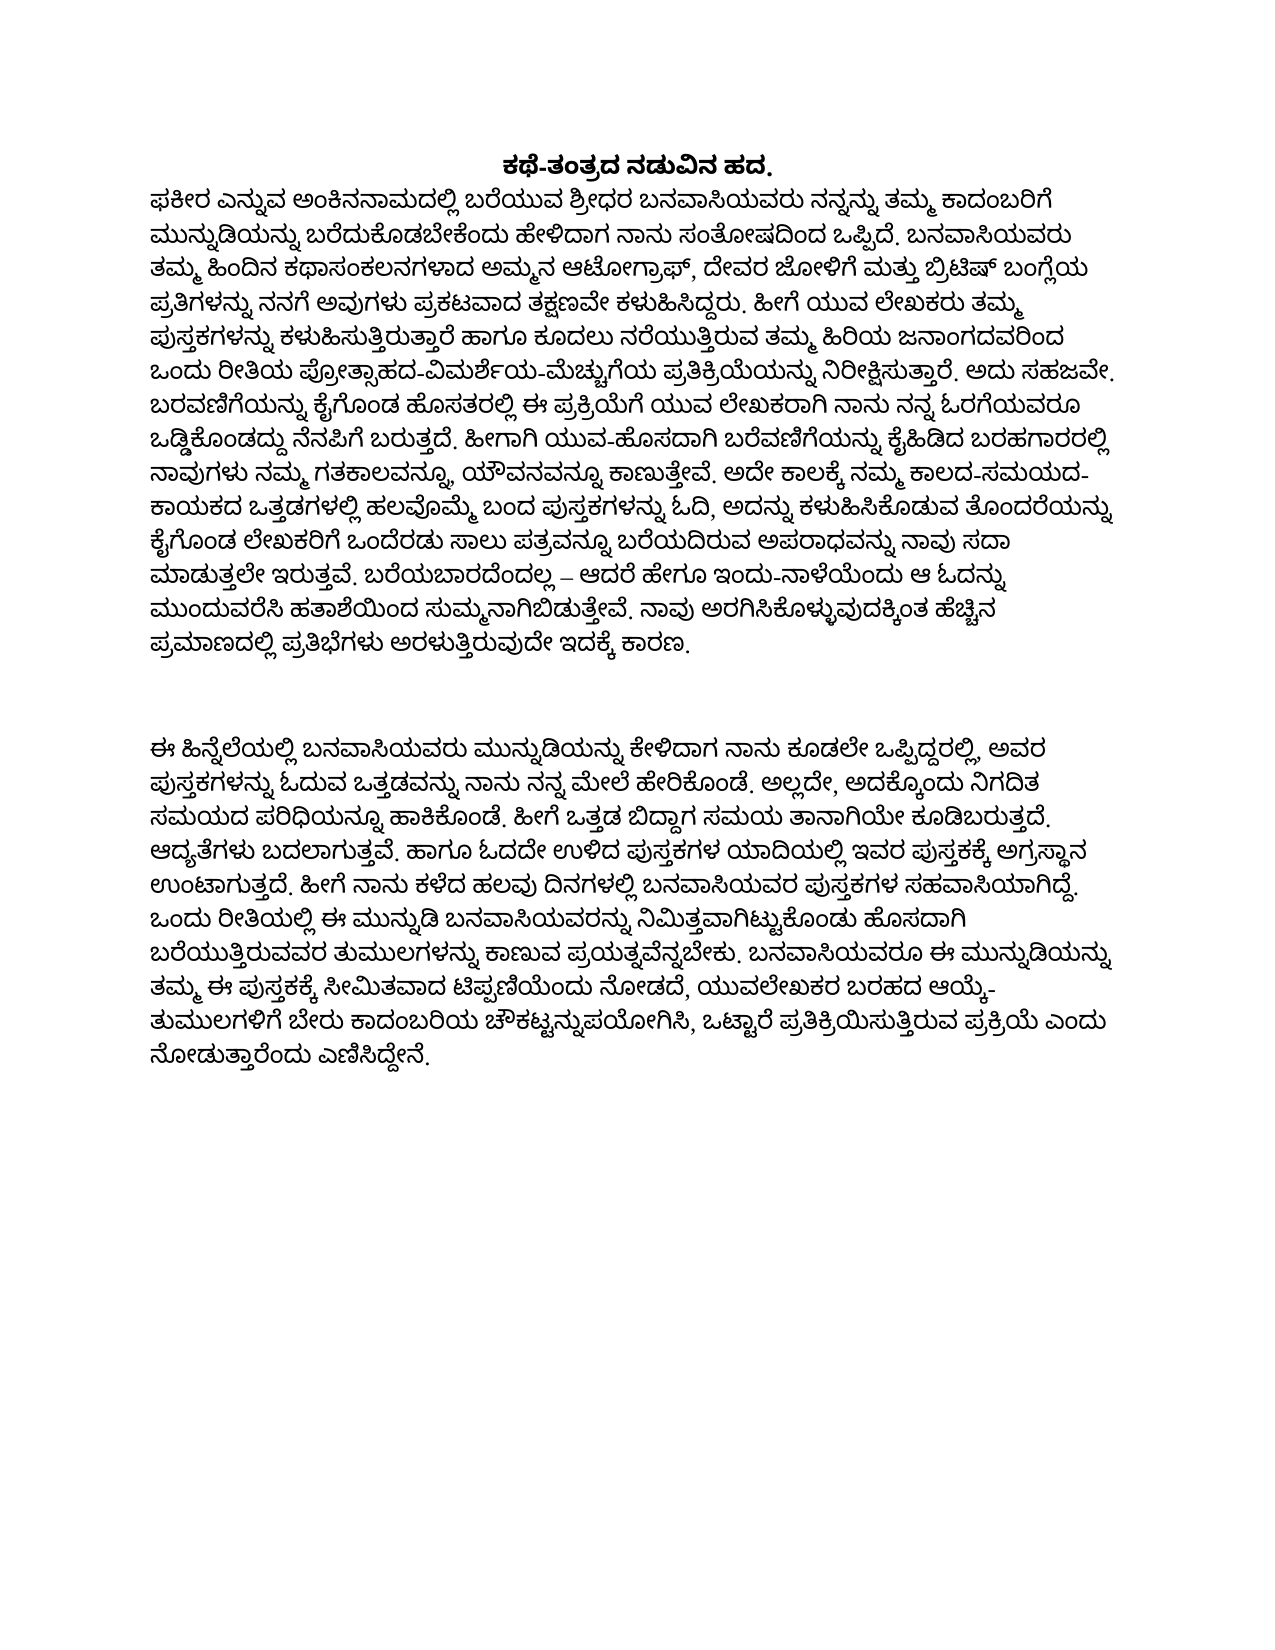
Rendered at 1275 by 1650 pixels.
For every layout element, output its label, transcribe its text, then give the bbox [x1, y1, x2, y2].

text ಈ ಹಿನ್ನೆಲೆಯಲ್ಲಿ ಬನವಾಸಿಯವರು ಮುನ್ನುಡಿಯನ್ನು ಕೇಳಿದಾಗ ನಾನು ಕೂಡಲೇ ಒಪ್ಪಿದ್ದರಲ್ಲಿ, ಅವರ ಪುಸ್ತಕಗಳನ್ನು ಓದುವ ಒತ್ತಡವನ್ನು ನಾನು ನನ್ನ ಮೇಲೆ ಹೇರಿಕೊಂಡೆ. ಅಲ್ಲದೇ, ಅದಕ್ಕೊಂದು ನಿಗದಿತ ಸಮಯದ ಪರಿಧಿಯನ್ನೂ ಹಾಕಿಕೊಂಡೆ. ಹೀಗೆ ಒತ್ತಡ ಬಿದ್ದಾಗ ಸಮಯ ತಾನಾಗಿಯೇ ಕೂಡಿಬರುತ್ತದೆ. ಆದ್ಯತೆಗಳು ಬದಲಾಗುತ್ತವೆ. ಹಾಗೂ ಓದದೇ ಉಳಿದ ಪುಸ್ತಕಗಳ ಯಾದಿಯಲ್ಲಿ ಇವರ ಪುಸ್ತಕಕ್ಕೆ ಅಗ್ರಸ್ಥಾನ ಉಂಟಾಗುತ್ತದೆ. ಹೀಗೆ ನಾನು ಕಳೆದ ಹಲವು ದಿನಗಳಲ್ಲಿ ಬನವಾಸಿಯವರ ಪುಸ್ತಕಗಳ ಸಹವಾಸಿಯಾಗಿದ್ದೆ. ಒಂದು ರೀತಿಯಲ್ಲಿ ಈ ಮುನ್ನುಡಿ ಬನವಾಸಿಯವರನ್ನು ನಿಮಿತ್ತವಾಗಿಟ್ಟುಕೊಂಡು ಹೊಸದಾಗಿ ಬರೆಯುತ್ತಿರುವವರ ತುಮುಲಗಳನ್ನು ಕಾಣುವ ಪ್ರಯತ್ನವೆನ್ನಬೇಕು. ಬನವಾಸಿಯವರೂ ಈ ಮುನ್ನುಡಿಯನ್ನು ತಮ್ಮ ಈ ಪುಸ್ತಕಕ್ಕೆ ಸೀಮಿತವಾದ ಟಿಪ್ಪಣಿಯೆಂದು ನೋಡದೆ, ಯುವಲೇಖಕರ ಬರಹದ ಆಯ್ಕೆ-ತುಮುಲಗಳಿಗೆ ಬೇರು ಕಾದಂಬರಿಯ ಚೌಕಟ್ಟನ್ನುಪಯೋಗಿಸಿ, ಒಟ್ಟಾರೆ ಪ್ರತಿಕ್ರಿಯಿಸುತ್ತಿರುವ ಪ್ರಕ್ರಿಯೆ ಎಂದು ನೋಡುತ್ತಾರೆಂದು ಎಣಿಸಿದ್ದೇನೆ. [150, 732, 1125, 1073]
text ಫಕೀರ ಎನ್ನುವ ಅಂಕಿನನಾಮದಲ್ಲಿ ಬರೆಯುವ ಶ್ರೀಧರ ಬನವಾಸಿಯವರು ನನ್ನನ್ನು ತಮ್ಮ ಕಾದಂಬರಿಗೆ ಮುನ್ನುಡಿಯನ್ನು ಬರೆದುಕೊಡಬೇಕೆಂದು ಹೇಳಿದಾಗ ನಾನು ಸಂತೋಷದಿಂದ ಒಪ್ಪಿದೆ. ಬನವಾಸಿಯವರು ತಮ್ಮ ಹಿಂದಿನ ಕಥಾಸಂಕಲನಗಳಾದ ಅಮ್ಮನ ಆಟೋಗ್ರಾಫ್, ದೇವರ ಜೋಳಿಗೆ ಮತ್ತು ಬ್ರಿಟಿಷ್ ಬಂಗ್ಲೆಯ ಪ್ರತಿಗಳನ್ನು ನನಗೆ ಅವುಗಳು ಪ್ರಕಟವಾದ ತಕ್ಷಣವೇ ಕಳುಹಿಸಿದ್ದರು. ಹೀಗೆ ಯುವ ಲೇಖಕರು ತಮ್ಮ ಪುಸ್ತಕಗಳನ್ನು ಕಳುಹಿಸುತ್ತಿರುತ್ತಾರೆ ಹಾಗೂ ಕೂದಲು ನರೆಯುತ್ತಿರುವ ತಮ್ಮ ಹಿರಿಯ ಜನಾಂಗದವರಿಂದ ಒಂದು ರೀತಿಯ ಪ್ರೋತ್ಸಾಹದ-ವಿಮರ್ಶೆಯ-ಮೆಚ್ಚುಗೆಯ ಪ್ರತಿಕ್ರಿಯೆಯನ್ನು ನಿರೀಕ್ಷಿಸುತ್ತಾರೆ. ಅದು ಸಹಜವೇ. ಬರವಣಿಗೆಯನ್ನು ಕೈಗೊಂಡ ಹೊಸತರಲ್ಲಿ ಈ ಪ್ರಕ್ರಿಯೆಗೆ ಯುವ ಲೇಖಕರಾಗಿ ನಾನು ನನ್ನ ಓರಗೆಯವರೂ ಒಡ್ಡಿಕೊಂಡದ್ದು ನೆನಪಿಗೆ ಬರುತ್ತದೆ. ಹೀಗಾಗಿ ಯುವ-ಹೊಸದಾಗಿ ಬರೆವಣಿಗೆಯನ್ನು ಕೈಹಿಡಿದ ಬರಹಗಾರರಲ್ಲಿ ನಾವುಗಳು ನಮ್ಮ ಗತಕಾಲವನ್ನೂ, ಯೌವನವನ್ನೂ ಕಾಣುತ್ತೇವೆ. ಅದೇ ಕಾಲಕ್ಕೆ ನಮ್ಮ ಕಾಲದ-ಸಮಯದ-ಕಾಯಕದ ಒತ್ತಡಗಳಲ್ಲಿ ಹಲವೊಮ್ಮೆ ಬಂದ ಪುಸ್ತಕಗಳನ್ನು ಓದಿ, ಅದನ್ನು ಕಳುಹಿಸಿಕೊಡುವ ತೊಂದರೆಯನ್ನು ಕೈಗೊಂಡ ಲೇಖಕರಿಗೆ ಒಂದೆರಡು ಸಾಲು ಪತ್ರವನ್ನೂ ಬರೆಯದಿರುವ ಅಪರಾಧವನ್ನು ನಾವು ಸದಾ ಮಾಡುತ್ತಲೇ ಇರುತ್ತವೆ. ಬರೆಯಬಾರದೆಂದಲ್ಲ – ಆದರೆ ಹೇಗೂ ಇಂದು-ನಾಳೆಯೆಂದು ಆ ಓದನ್ನು ಮುಂದುವರೆಸಿ ಹತಾಶೆಯಿಂದ ಸುಮ್ಮನಾಗಿಬಿಡುತ್ತೇವೆ. ನಾವು ಅರಗಿಸಿಕೊಳ್ಳುವುದಕ್ಕಿಂತ ಹೆಚ್ಚಿನ ಪ್ರಮಾಣದಲ್ಲಿ ಪ್ರತಿಭೆಗಳು ಅರಳುತ್ತಿರುವುದೇ ಇದಕ್ಕೆ ಕಾರಣ. [150, 184, 1125, 661]
text ಕಥೆ-ತಂತ್ರದ ನಡುವಿನ ಹದ. [150, 150, 1125, 184]
